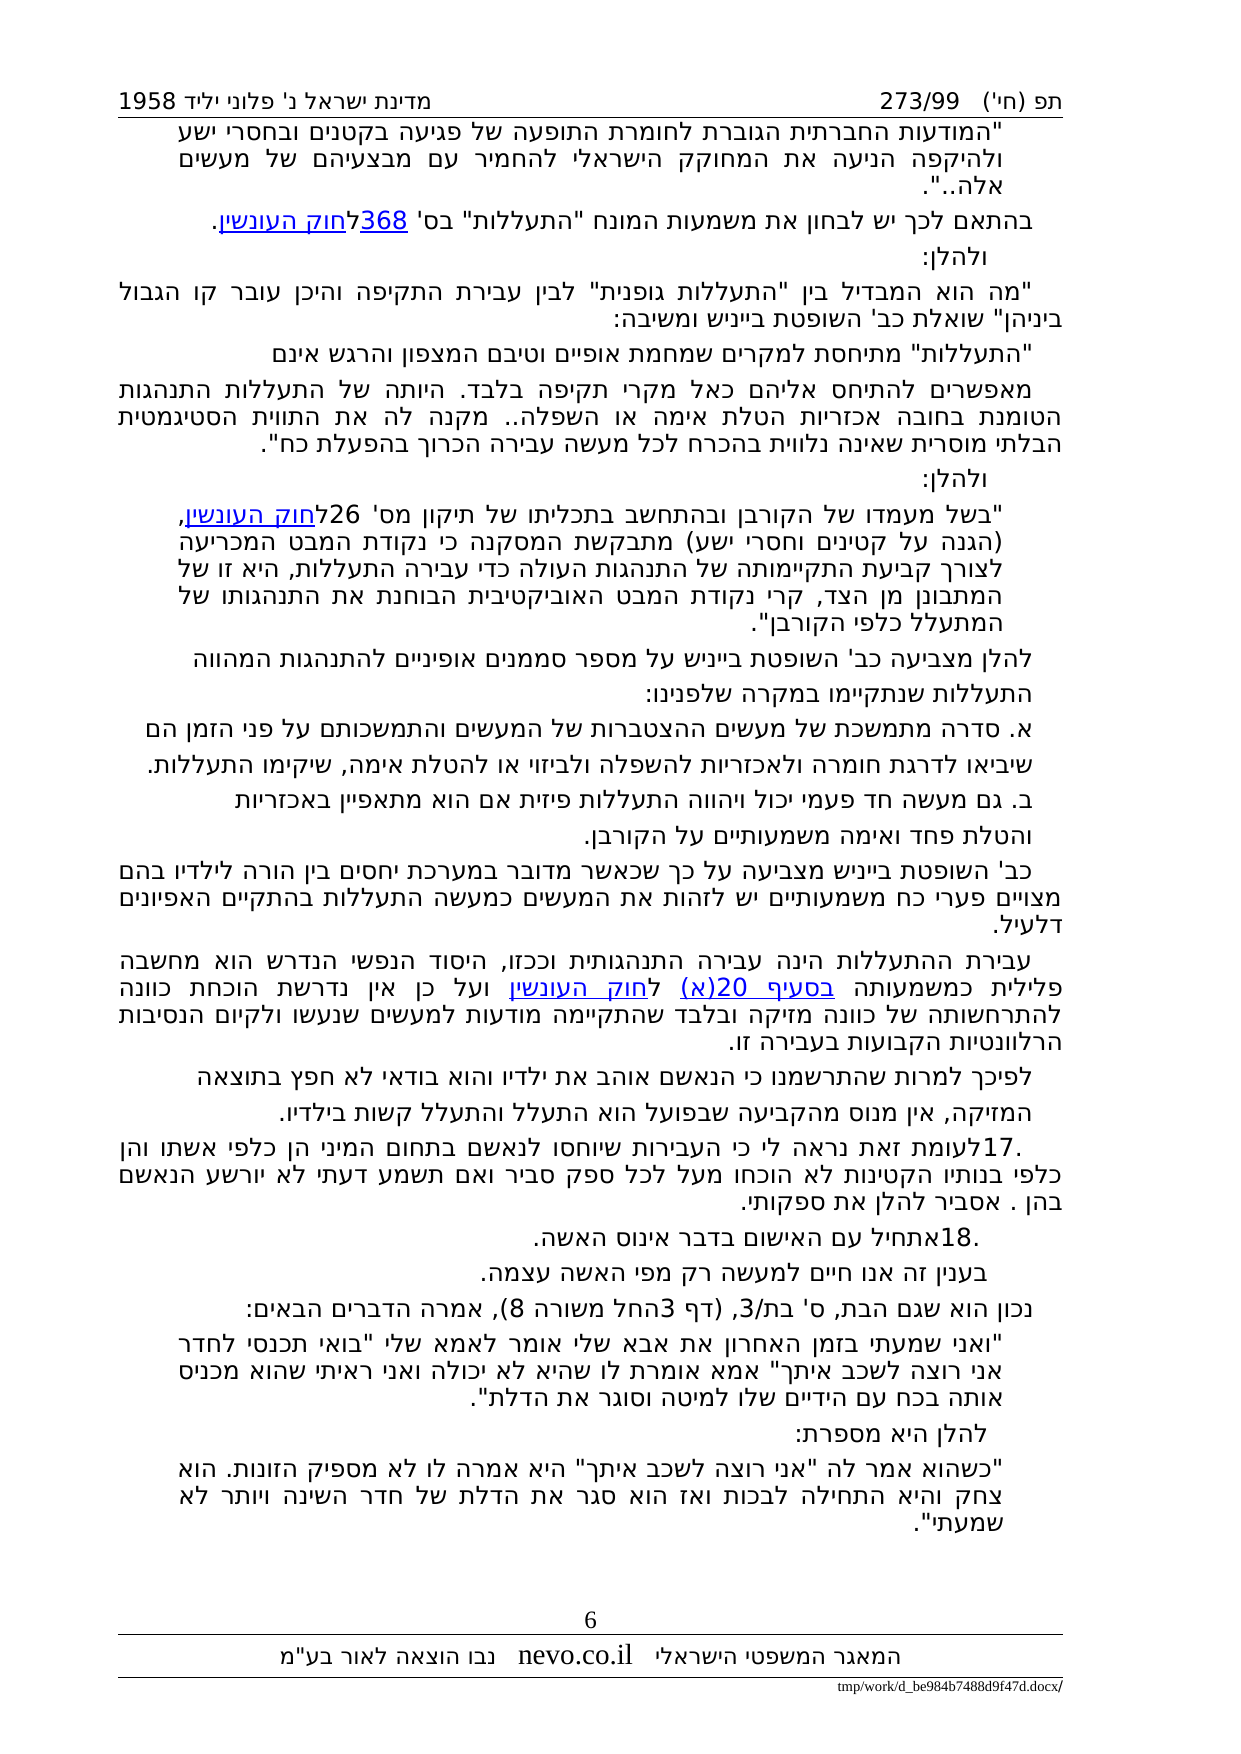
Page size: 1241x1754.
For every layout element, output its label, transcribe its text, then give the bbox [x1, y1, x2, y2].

text והטלת פחד ואימה משמעותיים על הקורבן. [118, 822, 1063, 849]
text .17לעומת זאת נראה לי כי העבירות שיוחסו לנאשם בתחום המיני הן כלפי אשתו והן כלפי בנותיו הקטינות לא הוכחו מעל לכל ספק סביר ואם תשמע דעתי לא יורשע הנאשם בהן . אסביר להלן את ספקותי. [118, 1135, 1063, 1216]
text כב' השופטת בייניש מצביעה על כך שכאשר מדובר במערכת יחסים בין הורה לילדיו בהם מצויים פערי כח משמעותיים יש לזהות את המעשים כמעשה התעללות בהתקיים האפיונים דלעיל. [118, 858, 1063, 939]
text ולהלן: [118, 243, 1063, 270]
text להלן מצביעה כב' השופטת בייניש על מספר סממנים אופיניים להתנהגות המהווה [118, 645, 1063, 672]
text ב. גם מעשה חד פעמי יכול ויהווה התעללות פיזית אם הוא מתאפיין באכזריות [118, 787, 1063, 814]
text המזיקה, אין מנוס מהקביעה שבפועל הוא התעלל והתעלל קשות בילדיו. [118, 1099, 1063, 1127]
text התעללות שנתקיימו במקרה שלפנינו: [118, 681, 1063, 708]
text עבירת ההתעללות הינה עבירה התנהגותית וככזו, היסוד הנפשי הנדרש הוא מחשבה פלילית כמשמעותה בסעיף 20(א) לחוק העונשין ועל כן אין נדרשת הוכחת כוונה להתרחשותה של כוונה מזיקה ובלבד שהתקיימה מודעות למעשים שנעשו ולקיום הנסיבות הרלוונטיות הקבועות בעבירה זו. [118, 947, 1063, 1056]
text שיביאו לדרגת חומרה ולאכזריות להשפלה ולביזוי או להטלת אימה, שיקימו התעללות. [118, 752, 1063, 779]
text נכון הוא שגם הבת, ס' בת/3, (דף 3החל משורה 8), אמרה הדברים הבאים: [118, 1295, 1063, 1322]
text "כשהוא אמר לה "אני רוצה לשכב איתך" היא אמרה לו לא מספיק הזונות. הוא צחק והיא התחילה לבכות ואז הוא סגר את הדלת של חדר השינה ויותר לא שמעתי". [177, 1456, 1004, 1537]
text מאפשרים להתיחס אליהם כאל מקרי תקיפה בלבד. היותה של התעללות התנהגות הטומנת בחובה אכזריות הטלת אימה או השפלה.. מקנה לה את התווית הסטיגמטית הבלתי מוסרית שאינה נלווית בהכרח לכל מעשה עבירה הכרוך בהפעלת כח". [118, 377, 1063, 458]
text לפיכך למרות שהתרשמנו כי הנאשם אוהב את ילדיו והוא בודאי לא חפץ בתוצאה [118, 1064, 1063, 1091]
text .18אתחיל עם האישום בדבר אינוס האשה. [118, 1224, 1063, 1252]
text "מה הוא המבדיל בין "התעללות גופנית" לבין עבירת התקיפה והיכן עובר קו הגבול ביניהן" שואלת כב' השופטת בייניש ומשיבה: [118, 279, 1063, 333]
text בענין זה אנו חיים למעשה רק מפי האשה עצמה. [118, 1260, 1063, 1287]
text בהתאם לכך יש לבחון את משמעות המונח "התעללות" בס' 368לחוק העונשין. [118, 208, 1063, 235]
text "בשל מעמדו של הקורבן ובהתחשב בתכליתו של תיקון מס' 26לחוק העונשין, (הגנה על קטינים וחסרי ישע) מתבקשת המסקנה כי נקודת המבט המכריעה לצורך קביעת התקיימותה של התנהגות העולה כדי עבירה התעללות, היא זו של המתבונן מן הצד, קרי נקודת המבט האוביקטיבית הבוחנת את התנהגותו של המתעלל כלפי הקורבן". [177, 502, 1004, 637]
text "המודעות החברתית הגוברת לחומרת התופעה של פגיעה בקטנים ובחסרי ישע ולהיקפה הניעה את המחוקק הישראלי להחמיר עם מבצעיהם של מעשים אלה..". [177, 118, 1004, 199]
text "התעללות" מתיחסת למקרים שמחמת אופיים וטיבם המצפון והרגש אינם [118, 341, 1063, 368]
text "ואני שמעתי בזמן האחרון את אבא שלי אומר לאמא שלי "בואי תכנסי לחדר אני רוצה לשכב איתך" אמא אומרת לו שהיא לא יכולה ואני ראיתי שהוא מכניס אותה בכח עם הידיים שלו למיטה וסוגר את הדלת". [177, 1331, 1004, 1412]
text א. סדרה מתמשכת של מעשים ההצטברות של המעשים והתמשכותם על פני הזמן הם [118, 716, 1063, 743]
text ולהלן: [118, 466, 1063, 493]
text להלן היא מספרת: [118, 1420, 1063, 1447]
